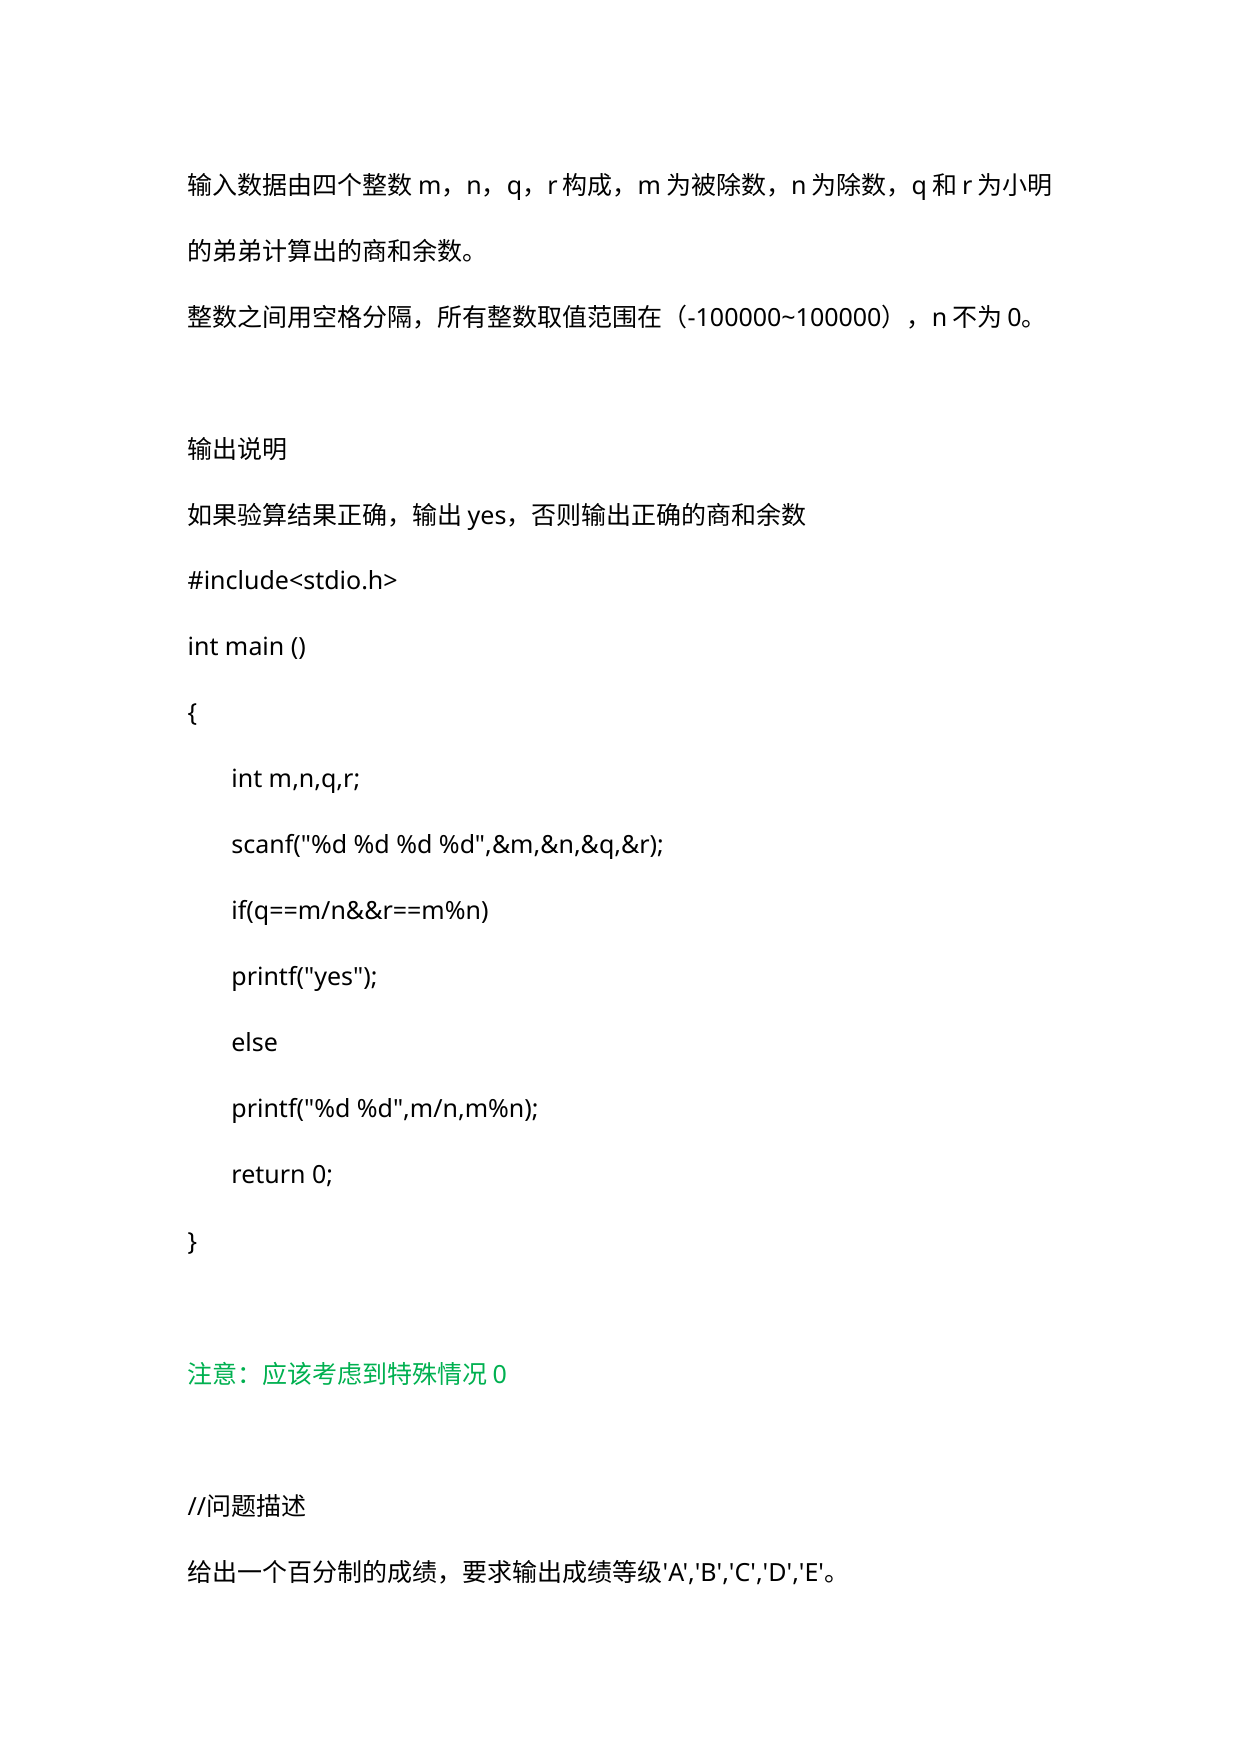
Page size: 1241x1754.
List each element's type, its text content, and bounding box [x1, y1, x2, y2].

text { [187, 679, 1053, 745]
text printf("yes"); [187, 943, 1053, 1009]
text 输出说明 [187, 415, 1053, 481]
text 如果验算结果正确，输出yes，否则输出正确的商和余数 [187, 481, 1053, 547]
text if(q==m/n&&r==m%n) [187, 877, 1053, 943]
text return 0; [187, 1141, 1053, 1207]
text 注意：应该考虑到特殊情况0 [187, 1339, 1053, 1405]
text #include<stdio.h> [187, 547, 1053, 613]
text int m,n,q,r; [187, 745, 1053, 811]
text printf("%d %d",m/n,m%n); [187, 1075, 1053, 1141]
text } [187, 1207, 1053, 1273]
text scanf("%d %d %d %d",&m,&n,&q,&r); [187, 811, 1053, 877]
text //问题描述 [187, 1471, 1053, 1537]
text 输入数据由四个整数m，n，q，r构成，m为被除数，n为除数，q和r为小明的弟弟计算出的商和余数。 [187, 151, 1053, 283]
text int main () [187, 613, 1053, 679]
text else [187, 1009, 1053, 1075]
text 整数之间用空格分隔，所有整数取值范围在（-100000~100000），n不为0。 [187, 283, 1053, 349]
text 给出一个百分制的成绩，要求输出成绩等级'A','B','C','D','E'。 [187, 1537, 1053, 1603]
